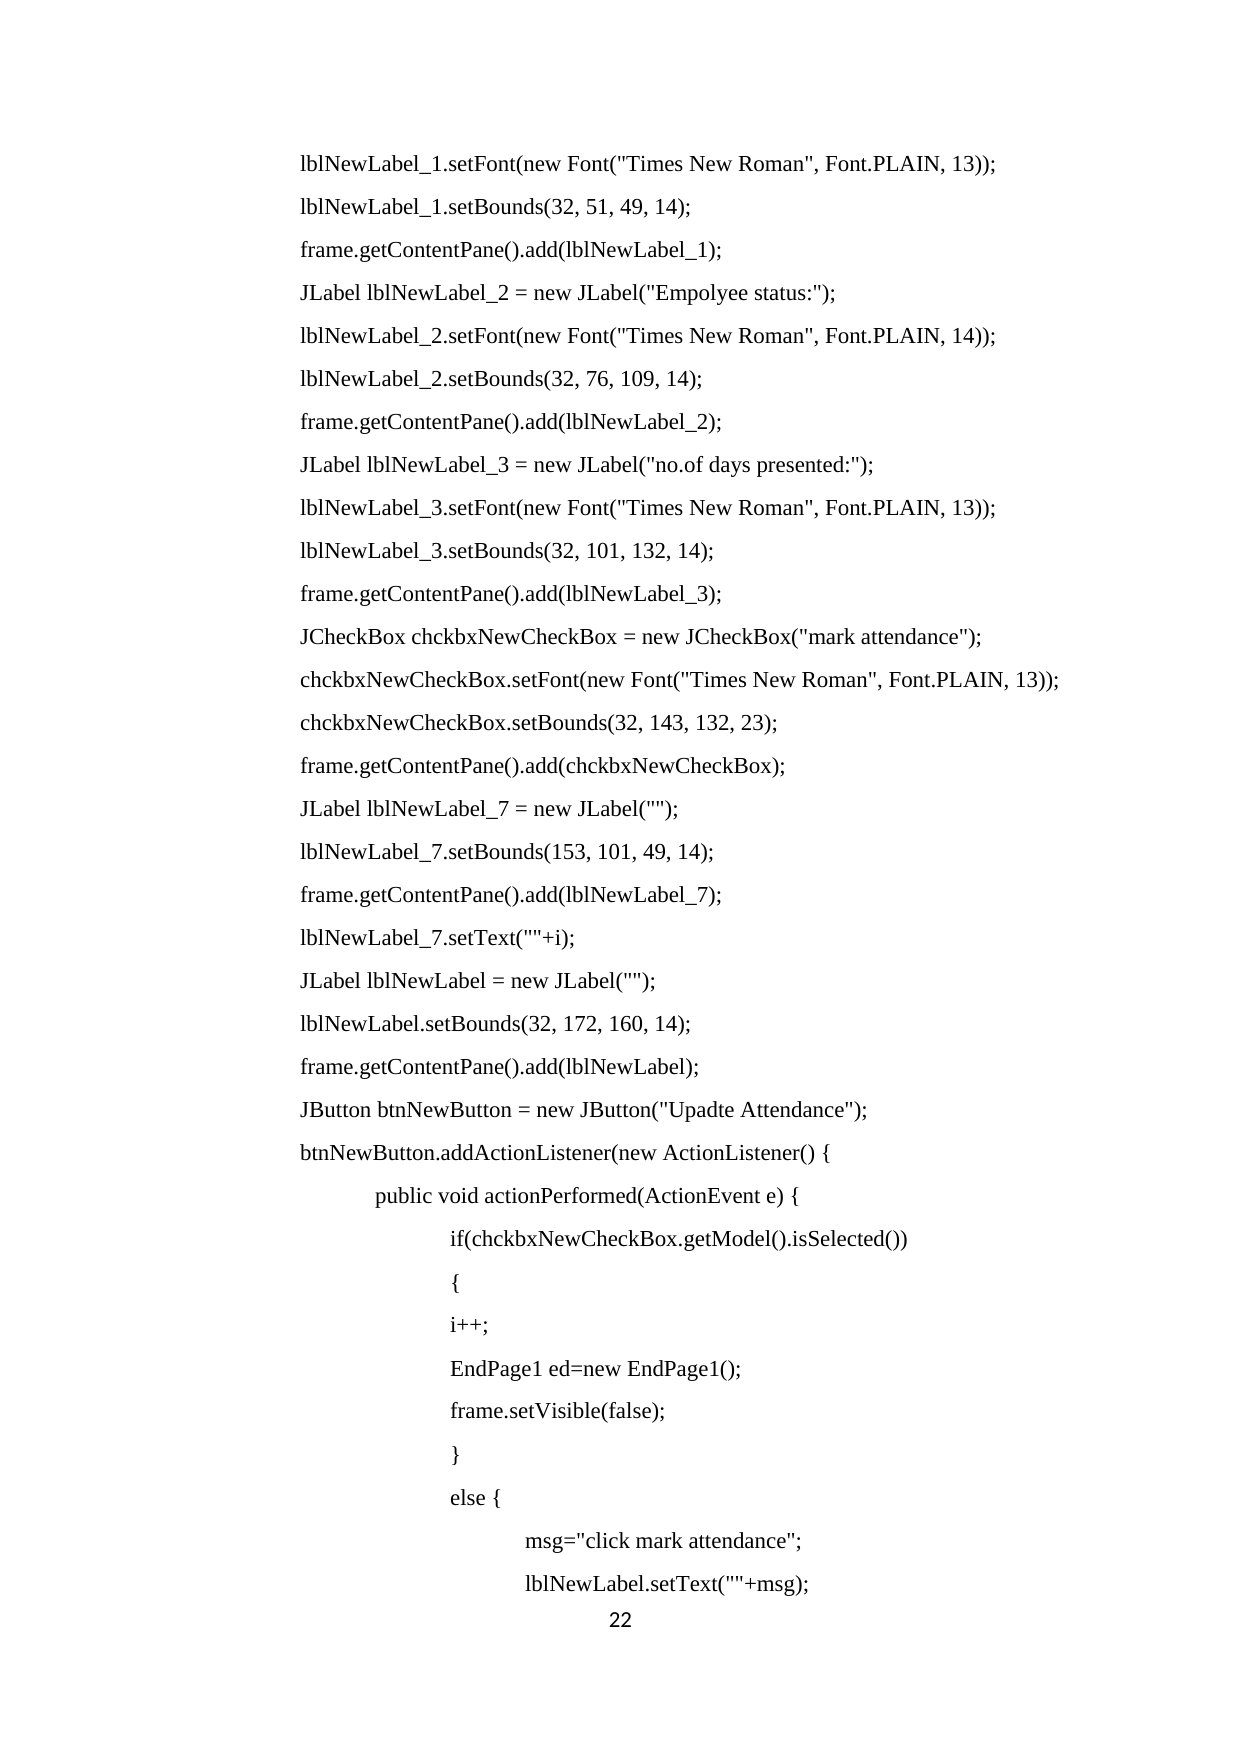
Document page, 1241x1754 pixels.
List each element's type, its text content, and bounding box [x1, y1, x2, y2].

text JLabel lblNewLabel_3 = new JLabel("no.of days presented:"); [150, 451, 1090, 477]
text lblNewLabel.setBounds(32, 172, 160, 14); [150, 1010, 1090, 1037]
text frame.getContentPane().add(lblNewLabel_7); [150, 881, 1090, 908]
text frame.getContentPane().add(lblNewLabel_3); [150, 580, 1090, 607]
text else { [150, 1484, 1090, 1510]
text public void actionPerformed(ActionEvent e) { [150, 1182, 1090, 1209]
text lblNewLabel.setText(""+msg); [150, 1570, 1090, 1596]
text chckbxNewCheckBox.setFont(new Font("Times New Roman", Font.PLAIN, 13)); [150, 666, 1090, 693]
text frame.getContentPane().add(lblNewLabel_2); [150, 408, 1090, 434]
text if(chckbxNewCheckBox.getModel().isSelected()) [150, 1226, 1090, 1252]
text JLabel lblNewLabel_7 = new JLabel(""); [150, 795, 1090, 822]
text frame.getContentPane().add(chckbxNewCheckBox); [150, 752, 1090, 779]
text lblNewLabel_3.setFont(new Font("Times New Roman", Font.PLAIN, 13)); [150, 494, 1090, 521]
text frame.getContentPane().add(lblNewLabel_1); [150, 236, 1090, 262]
text frame.setVisible(false); [150, 1398, 1090, 1424]
text } [150, 1441, 1090, 1467]
text lblNewLabel_2.setBounds(32, 76, 109, 14); [150, 365, 1090, 391]
text EndPage1 ed=new EndPage1(); [150, 1354, 1090, 1381]
text JLabel lblNewLabel = new JLabel(""); [150, 967, 1090, 994]
text lblNewLabel_1.setFont(new Font("Times New Roman", Font.PLAIN, 13)); [150, 150, 1090, 176]
text { [150, 1268, 1090, 1295]
text lblNewLabel_1.setBounds(32, 51, 49, 14); [150, 193, 1090, 219]
text i++; [150, 1312, 1090, 1338]
text lblNewLabel_2.setFont(new Font("Times New Roman", Font.PLAIN, 14)); [150, 322, 1090, 348]
text frame.getContentPane().add(lblNewLabel); [150, 1053, 1090, 1080]
text chckbxNewCheckBox.setBounds(32, 143, 132, 23); [150, 709, 1090, 736]
text lblNewLabel_3.setBounds(32, 101, 132, 14); [150, 537, 1090, 563]
text lblNewLabel_7.setBounds(153, 101, 49, 14); [150, 838, 1090, 865]
text JCheckBox chckbxNewCheckBox = new JCheckBox("mark attendance"); [150, 623, 1090, 649]
text JLabel lblNewLabel_2 = new JLabel("Empolyee status:"); [150, 279, 1090, 305]
text lblNewLabel_7.setText(""+i); [150, 924, 1090, 951]
text msg="click mark attendance"; [150, 1527, 1090, 1553]
text btnNewButton.addActionListener(new ActionListener() { [150, 1139, 1090, 1166]
text JButton btnNewButton = new JButton("Upadte Attendance"); [150, 1096, 1090, 1123]
